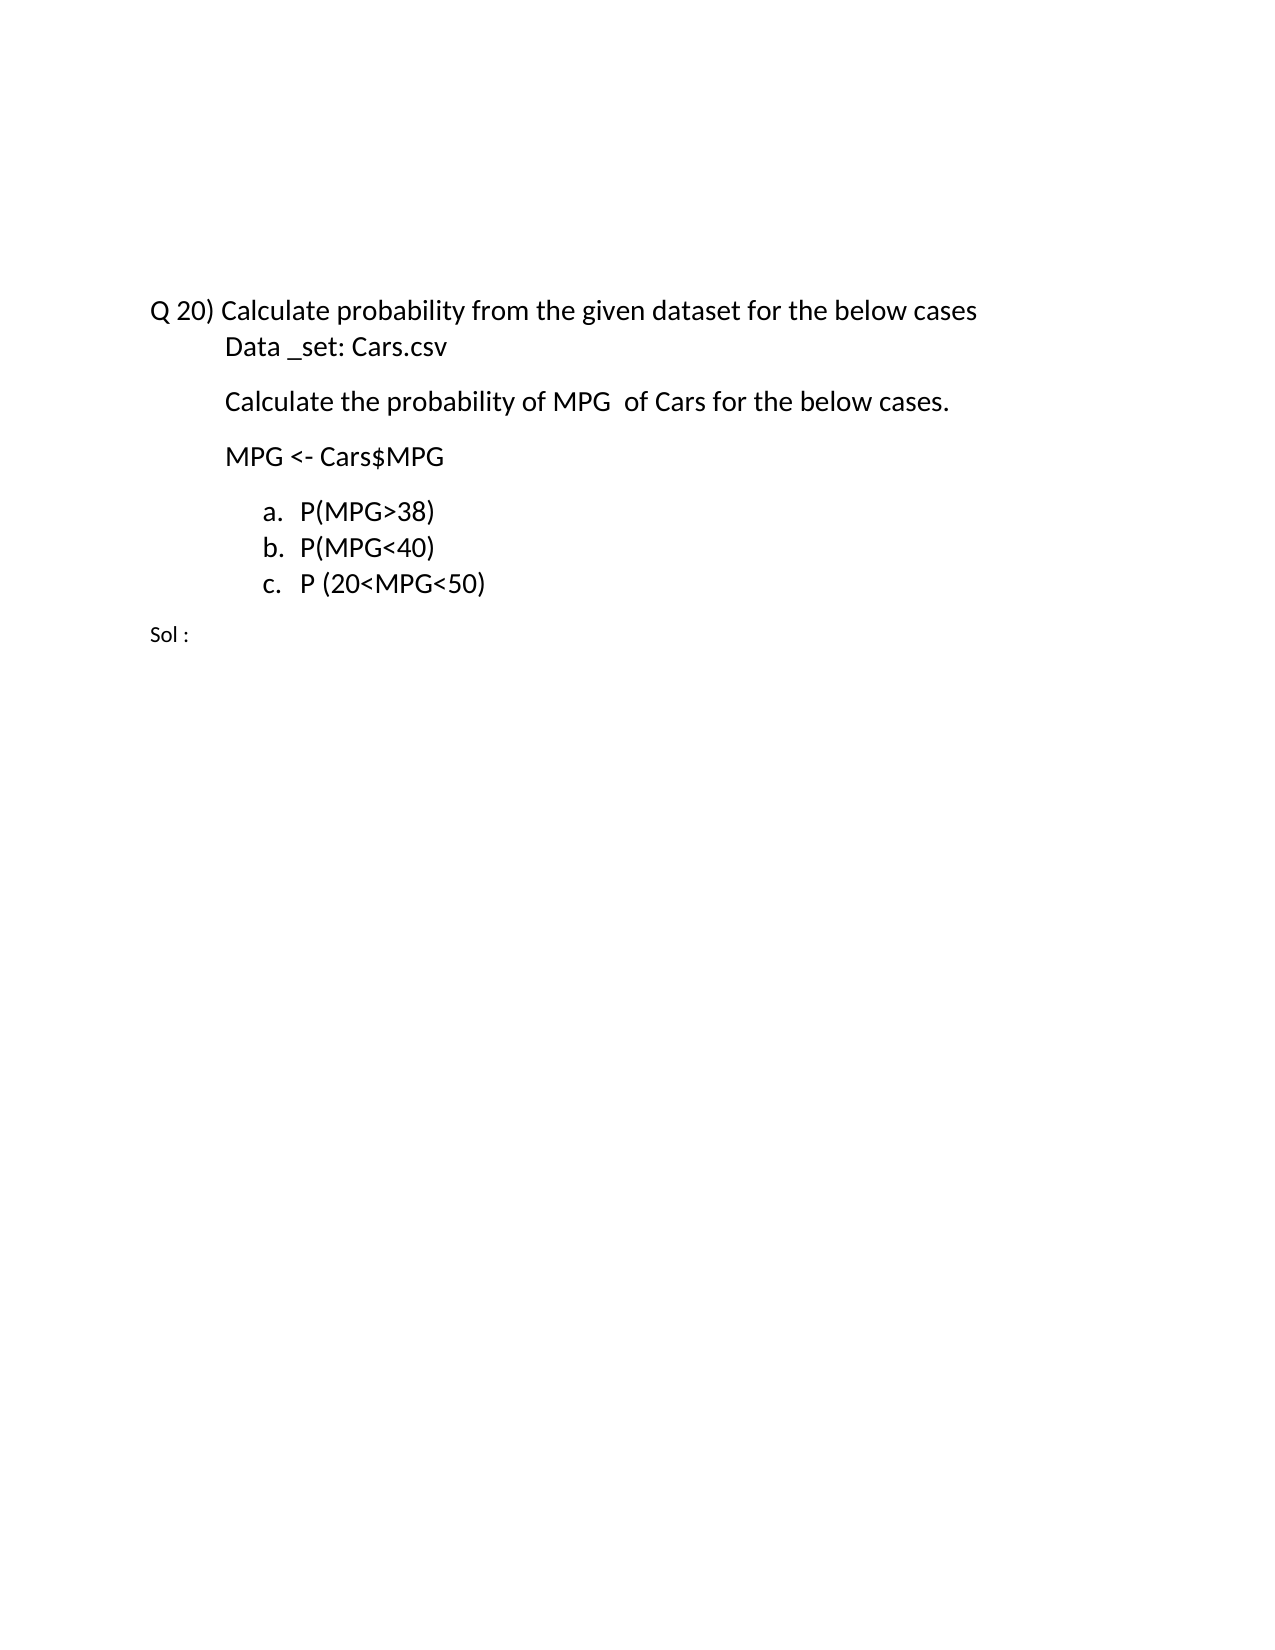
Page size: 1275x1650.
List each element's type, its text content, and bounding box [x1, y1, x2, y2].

list P(MPG>38) [262, 493, 1125, 529]
text Q 20) Calculate probability from the given dataset for the below cases [150, 292, 1125, 328]
text Data _set: Cars.csv [225, 328, 1125, 364]
text Sol : [150, 620, 1125, 648]
list P(MPG<40) [262, 529, 1125, 565]
text MPG <- Cars$MPG [225, 438, 1125, 474]
list P (20<MPG<50) [262, 565, 1125, 600]
text Calculate the probability of MPG of Cars for the below cases. [225, 383, 1125, 419]
